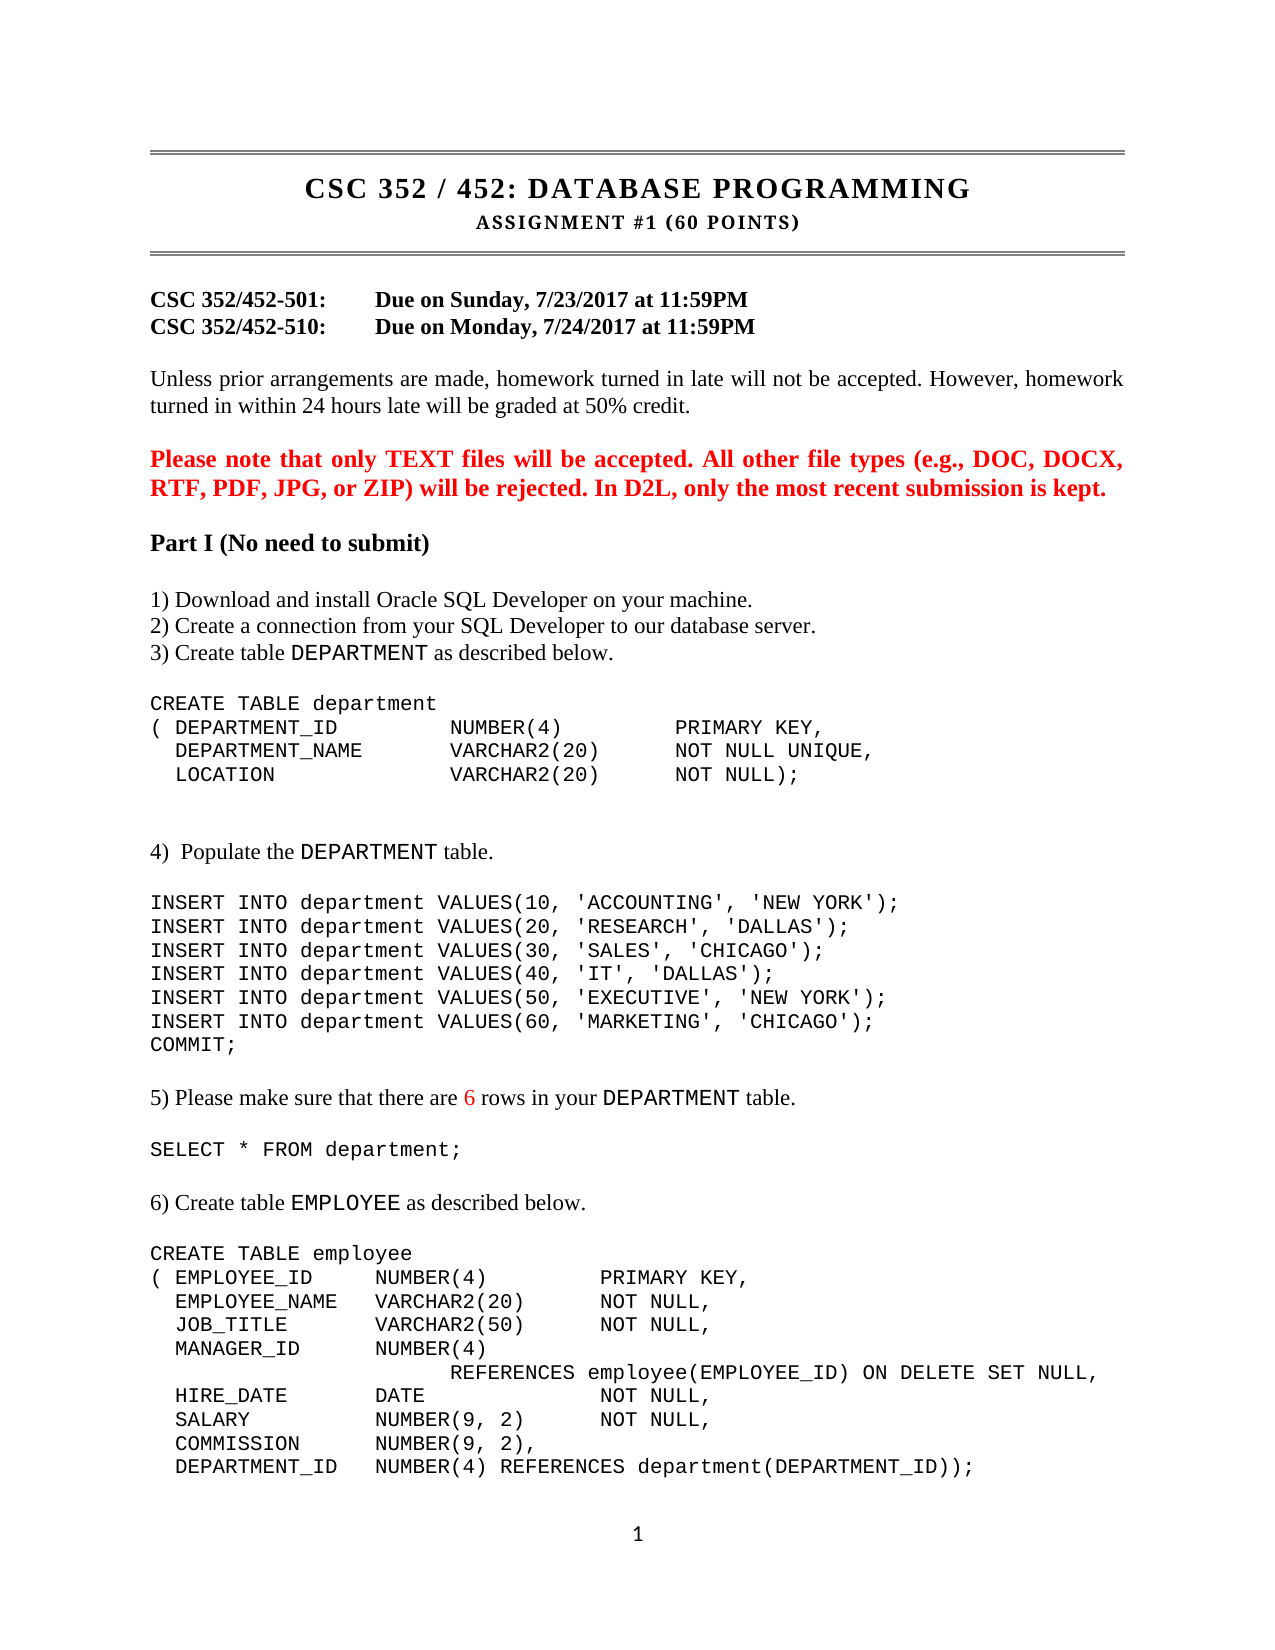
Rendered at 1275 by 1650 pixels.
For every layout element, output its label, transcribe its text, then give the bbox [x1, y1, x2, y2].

text 6) Create table EMPLOYEE as described below. [150, 1189, 1125, 1217]
text Part I (No need to submit) [150, 528, 1125, 557]
text INSERT INTO department VALUES(50, 'EXECUTIVE', 'NEW YORK'); [150, 987, 1125, 1011]
text 2) Create a connection from your SQL Developer to our database server. [150, 612, 1125, 639]
text ( EMPLOYEE_ID NUMBER(4) PRIMARY KEY, [150, 1267, 1125, 1291]
text SALARY NUMBER(9, 2) NOT NULL, [150, 1409, 1125, 1433]
text 3) Create table DEPARTMENT as described below. [150, 639, 1125, 667]
text Unless prior arrangements are made, homework turned in late will not be accepted. However, homework turned in within 24 hours late will be graded at 50% credit. [150, 366, 1125, 418]
text COMMISSION NUMBER(9, 2), [150, 1433, 1125, 1456]
text INSERT INTO department VALUES(40, 'IT', 'DALLAS'); [150, 963, 1125, 987]
text JOB_TITLE VARCHAR2(50) NOT NULL, [150, 1314, 1125, 1338]
text CREATE TABLE employee [150, 1243, 1125, 1267]
text CSC 352 / 452: Database Programming [150, 155, 1125, 188]
text CSC 352/452-501: Due on Sunday, 7/23/2017 at 11:59PM [150, 286, 1125, 313]
text MANAGER_ID NUMBER(4) [150, 1338, 1125, 1362]
text 1) Download and install Oracle SQL Developer on your machine. [150, 586, 1125, 612]
text REFERENCES employee(EMPLOYEE_ID) ON DELETE SET NULL, [375, 1362, 1125, 1385]
text INSERT INTO department VALUES(60, 'MARKETING', 'CHICAGO'); [150, 1011, 1125, 1034]
text Please note that only TEXT files will be accepted. All other file types (e.g., DOC, DOCX, RTF, PDF, JPG, or ZIP) will be rejected. In D2L, only the most recent submission is kept. [150, 444, 1125, 502]
text DEPARTMENT_NAME VARCHAR2(20) NOT NULL UNIQUE, [150, 741, 1125, 764]
text EMPLOYEE_NAME VARCHAR2(20) NOT NULL, [150, 1291, 1125, 1314]
text assignment #1 (60 Points) [150, 188, 1125, 251]
text INSERT INTO department VALUES(10, 'ACCOUNTING', 'NEW YORK'); [150, 892, 1125, 916]
text INSERT INTO department VALUES(30, 'SALES', 'CHICAGO'); [150, 940, 1125, 963]
text 5) Please make sure that there are 6 rows in your DEPARTMENT table. [150, 1084, 1125, 1112]
text CREATE TABLE department [150, 693, 1125, 717]
text COMMIT; [150, 1034, 1125, 1058]
text CSC 352/452-510: Due on Monday, 7/24/2017 at 11:59PM [150, 313, 1125, 339]
text DEPARTMENT_ID NUMBER(4) REFERENCES department(DEPARTMENT_ID)); [150, 1456, 1125, 1480]
text SELECT * FROM department; [150, 1139, 1125, 1162]
text LOCATION VARCHAR2(20) NOT NULL); [150, 764, 1125, 788]
text HIRE_DATE DATE NOT NULL, [150, 1385, 1125, 1409]
text ( DEPARTMENT_ID NUMBER(4) PRIMARY KEY, [150, 717, 1125, 741]
text 4) Populate the DEPARTMENT table. [150, 838, 1125, 866]
text INSERT INTO department VALUES(20, 'RESEARCH', 'DALLAS'); [150, 916, 1125, 940]
